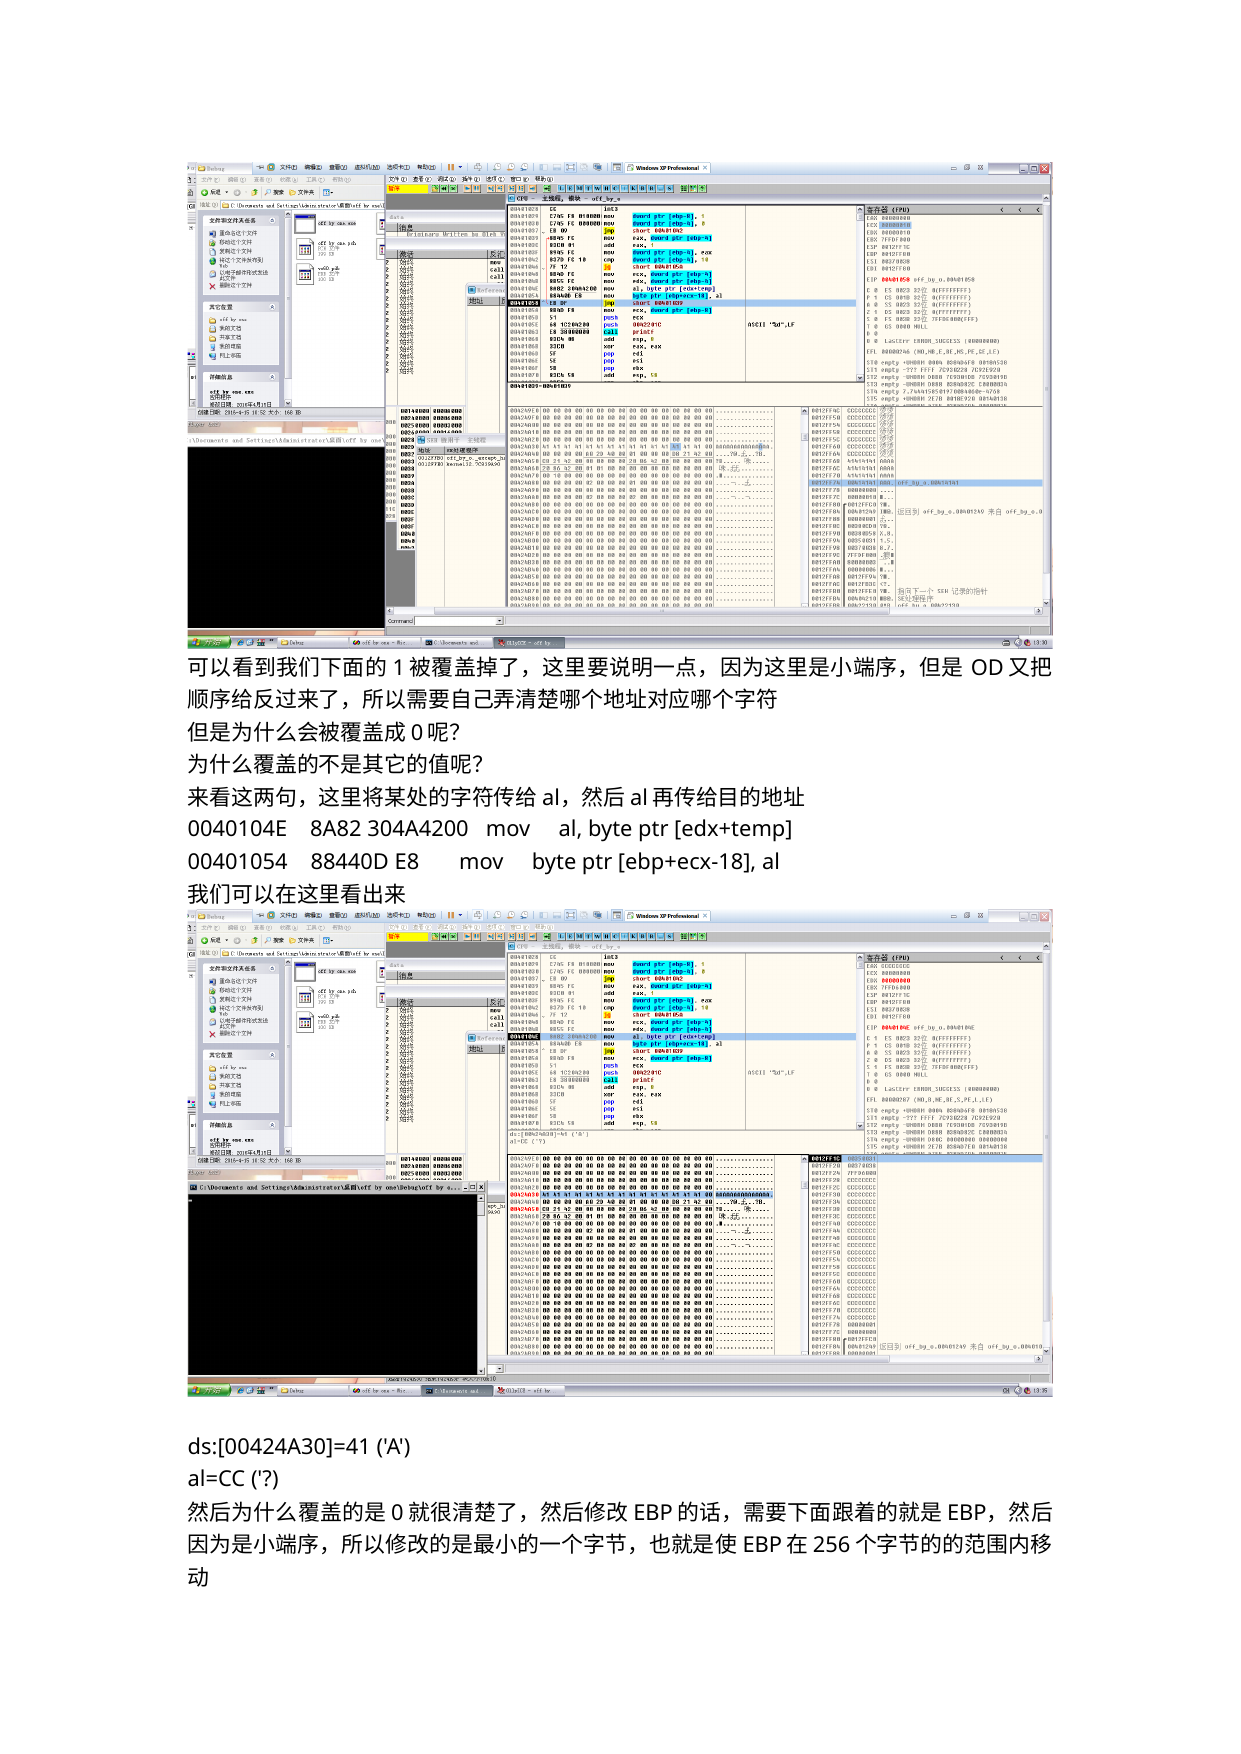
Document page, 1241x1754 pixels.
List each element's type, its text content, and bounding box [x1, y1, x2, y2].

text 00401054 88440D E8 mov byte ptr [ebp+ecx-18], al [187, 844, 1053, 877]
text 然后为什么覆盖的是0就很清楚了，然后修改EBP的话，需要下面跟着的就是EBP，然后因为是小端序，所以修改的是最小的一个字节，也就是使EBP在256个字节的的范围内移动 [187, 1494, 1053, 1592]
text 我们可以在这里看出来 [187, 877, 1053, 909]
picture [187, 909, 1053, 1397]
picture [187, 162, 1053, 649]
text 但是为什么会被覆盖成0呢？ [187, 714, 1053, 747]
text al=CC ('?) [187, 1462, 1053, 1494]
text 0040104E 8A82 304A4200 mov al, byte ptr [edx+temp] [187, 812, 1053, 844]
text 来看这两句，这里将某处的字符传给al，然后al再传给目的地址 [187, 779, 1053, 812]
text 为什么覆盖的不是其它的值呢？ [187, 747, 1053, 779]
text ds:[00424A30]=41 ('A') [187, 1429, 1053, 1462]
text 可以看到我们下面的1被覆盖掉了，这里要说明一点，因为这里是小端序，但是OD又把顺序给反过来了，所以需要自己弄清楚哪个地址对应哪个字符 [187, 649, 1053, 714]
